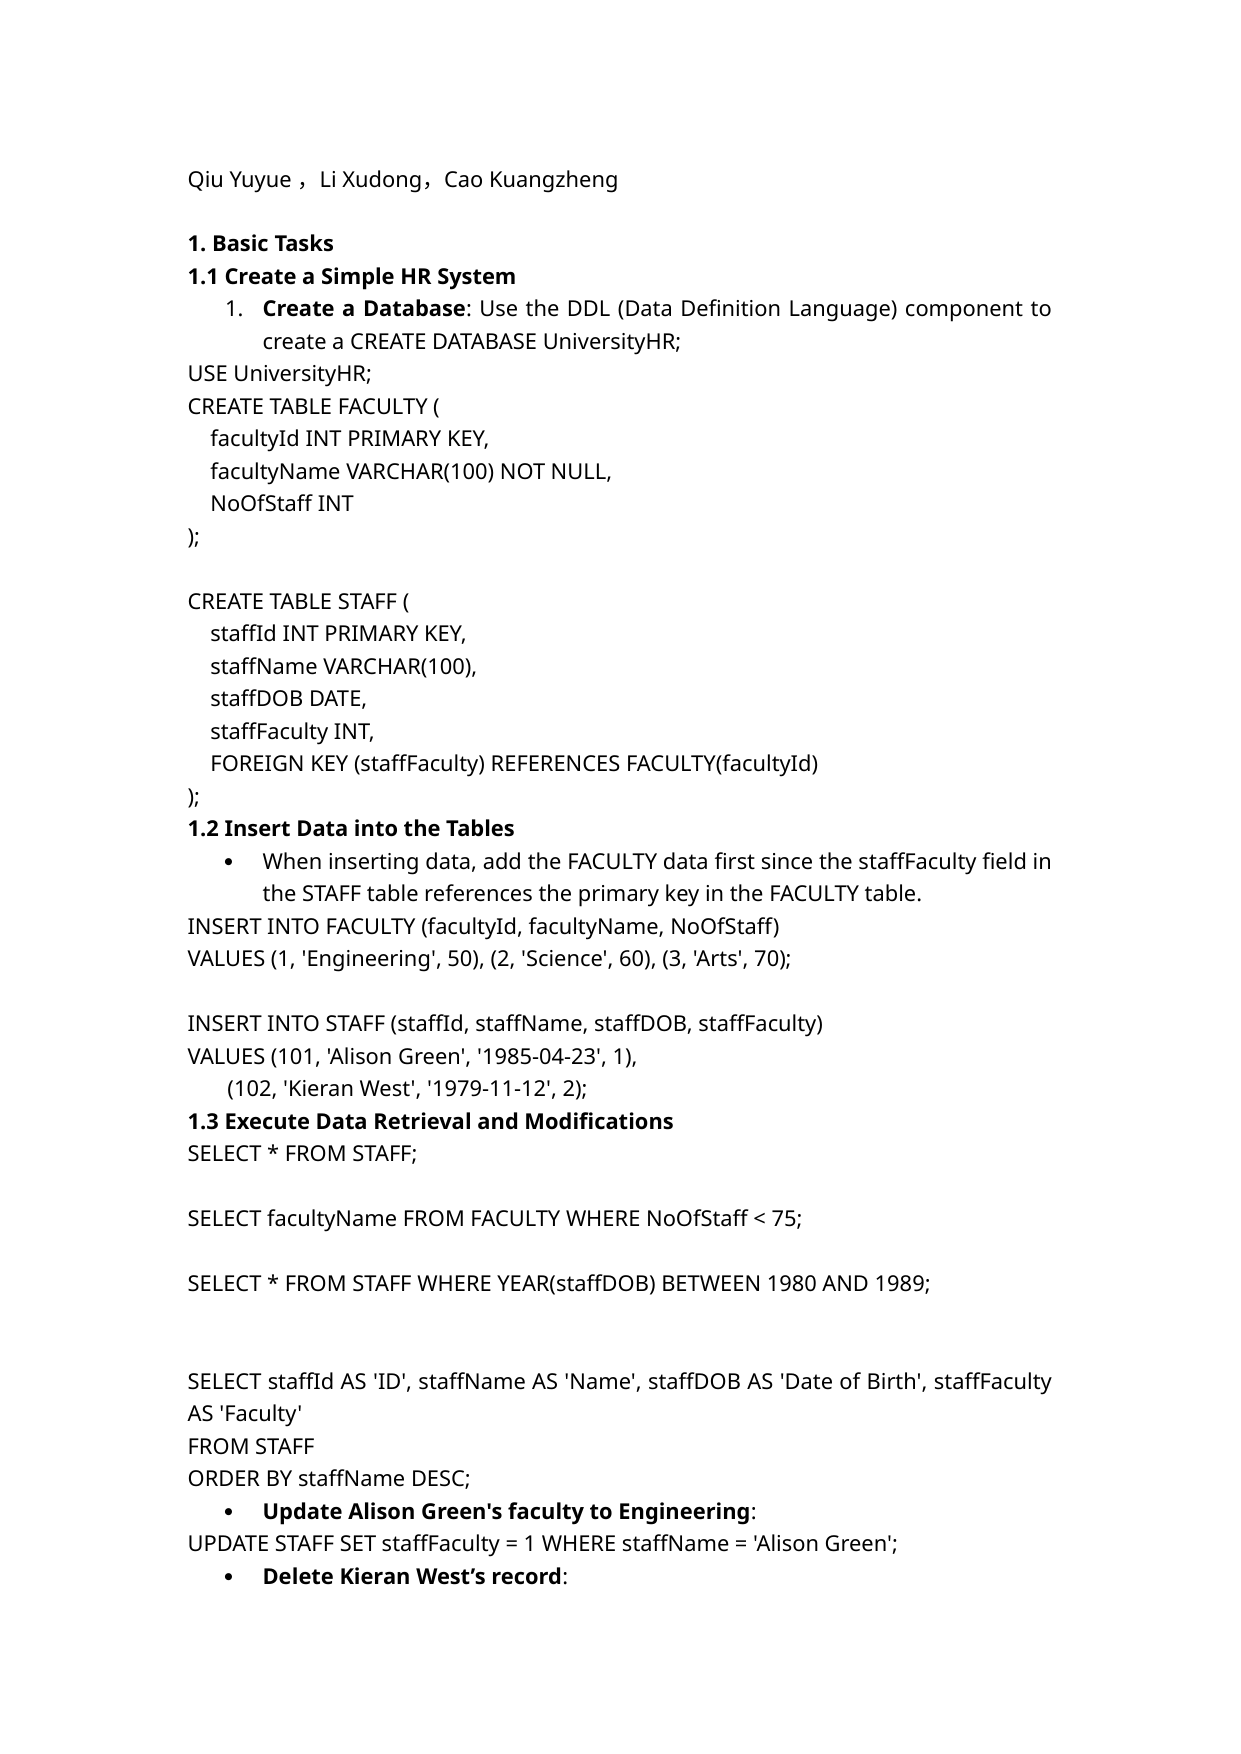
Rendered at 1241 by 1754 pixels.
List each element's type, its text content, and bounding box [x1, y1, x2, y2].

text facultyId INT PRIMARY KEY, [187, 422, 1053, 454]
text INSERT INTO STAFF (staffId, staffName, staffDOB, staffFaculty) [187, 1007, 1053, 1039]
text FOREIGN KEY (staffFaculty) REFERENCES FACULTY(facultyId) [187, 747, 1053, 779]
text INSERT INTO FACULTY (facultyId, facultyName, NoOfStaff) [187, 909, 1053, 942]
text USE UniversityHR; [187, 357, 1053, 389]
text staffFaculty INT, [187, 714, 1053, 747]
text staffId INT PRIMARY KEY, [187, 617, 1053, 649]
text SELECT * FROM STAFF WHERE YEAR(staffDOB) BETWEEN 1980 AND 1989; [187, 1267, 1053, 1299]
text VALUES (101, 'Alison Green', '1985-04-23', 1), [187, 1039, 1053, 1072]
list Create a Database: Use the DDL (Data Definition Language) component to create a CREATE DATABASE UniversityHR; [225, 292, 1053, 357]
text ); [187, 779, 1053, 812]
text 1.1 Create a Simple HR System [187, 259, 1053, 292]
text VALUES (1, 'Engineering', 50), (2, 'Science', 60), (3, 'Arts', 70); [187, 942, 1053, 974]
list Delete Kieran West’s record: [225, 1559, 1053, 1592]
list Update Alison Green's faculty to Engineering: [225, 1494, 1053, 1527]
text CREATE TABLE FACULTY ( [187, 389, 1053, 422]
text ); [187, 519, 1053, 552]
text staffDOB DATE, [187, 682, 1053, 714]
text CREATE TABLE STAFF ( [187, 584, 1053, 617]
text Qiu Yuyue ，Li Xudong，Cao Kuangzheng [187, 162, 1053, 194]
text (102, 'Kieran West', '1979-11-12', 2); [187, 1072, 1053, 1104]
text SELECT facultyName FROM FACULTY WHERE NoOfStaff < 75; [187, 1202, 1053, 1234]
text 1.2 Insert Data into the Tables [187, 812, 1053, 844]
text facultyName VARCHAR(100) NOT NULL, [187, 454, 1053, 487]
text 1.3 Execute Data Retrieval and Modifications [187, 1104, 1053, 1137]
text 1. Basic Tasks [187, 227, 1053, 259]
text NoOfStaff INT [187, 487, 1053, 519]
text FROM STAFF [187, 1429, 1053, 1462]
text SELECT * FROM STAFF; [187, 1137, 1053, 1169]
text staffName VARCHAR(100), [187, 649, 1053, 682]
text ORDER BY staffName DESC; [187, 1462, 1053, 1494]
list When inserting data, add the FACULTY data first since the staffFaculty field in the STAFF table references the primary key in the FACULTY table. [225, 844, 1053, 909]
text SELECT staffId AS 'ID', staffName AS 'Name', staffDOB AS 'Date of Birth', staffFaculty AS 'Faculty' [187, 1364, 1053, 1429]
text UPDATE STAFF SET staffFaculty = 1 WHERE staffName = 'Alison Green'; [187, 1527, 1053, 1559]
